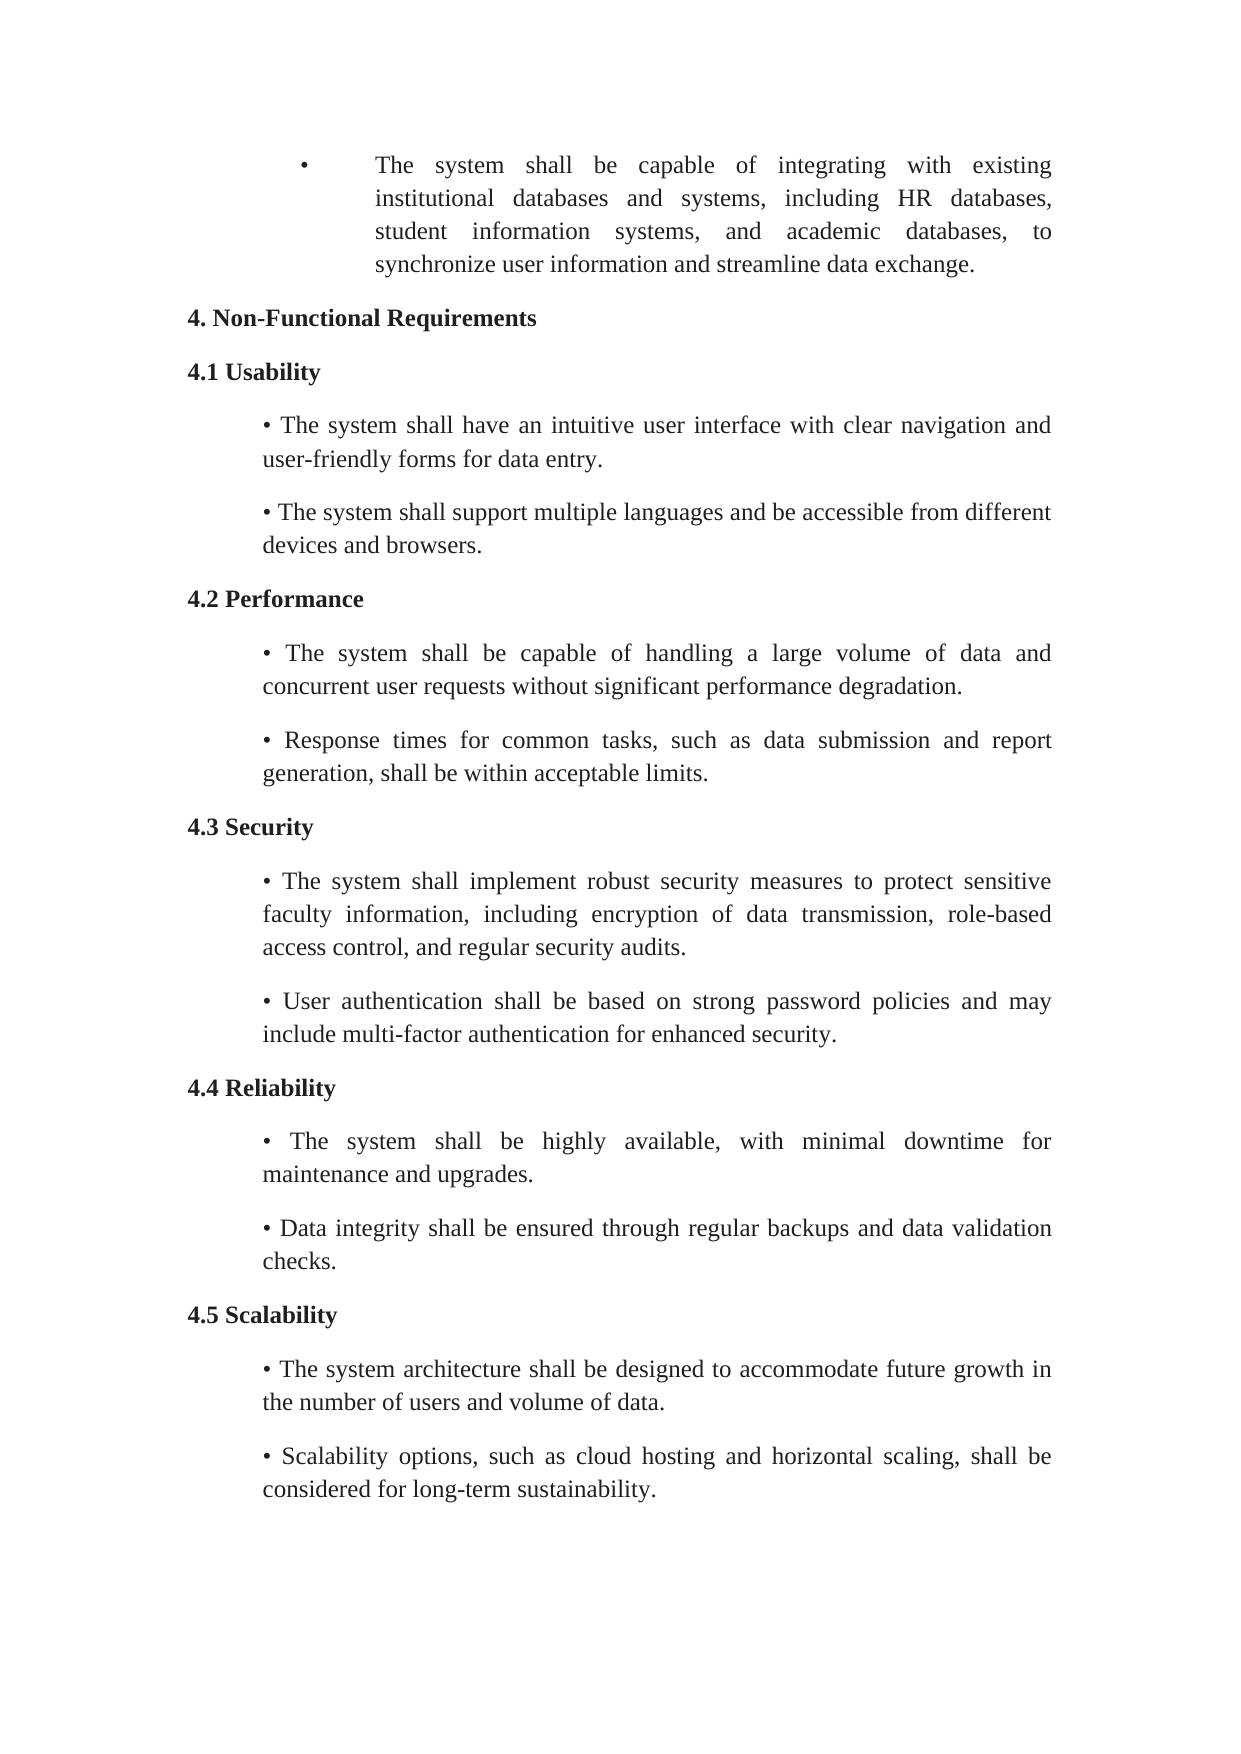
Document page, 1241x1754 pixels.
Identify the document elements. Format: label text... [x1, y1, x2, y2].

text • The system shall be highly available, with minimal downtime for maintenance and upgrades. [262, 1126, 1053, 1188]
text 4. Non-Functional Requirements [187, 303, 1053, 332]
list The system shall be capable of integrating with existing institutional databases and systems, including HR databases, student information systems, and academic databases, to synchronize user information and streamline data exchange. [300, 150, 1053, 278]
text 4.5 Scalability [187, 1300, 1053, 1329]
text • The system shall have an intuitive user interface with clear navigation and user-friendly forms for data entry. [262, 411, 1053, 472]
text • Data integrity shall be ensured through regular backups and data validation checks. [262, 1213, 1053, 1275]
text • The system shall support multiple languages and be accessible from different devices and browsers. [262, 497, 1053, 559]
text • The system shall be capable of handling a large volume of data and concurrent user requests without significant performance degradation. [262, 638, 1053, 700]
text 4.3 Security [187, 812, 1053, 841]
text 4.4 Reliability [187, 1073, 1053, 1101]
text • The system architecture shall be designed to accommodate future growth in the number of users and volume of data. [262, 1354, 1053, 1416]
text 4.1 Usability [187, 357, 1053, 386]
text • Scalability options, such as cloud hosting and horizontal scaling, shall be considered for long-term sustainability. [262, 1441, 1053, 1503]
text 4.2 Performance [187, 584, 1053, 613]
text • Response times for common tasks, such as data submission and report generation, shall be within acceptable limits. [262, 725, 1053, 787]
text • The system shall implement robust security measures to protect sensitive faculty information, including encryption of data transmission, role-based access control, and regular security audits. [262, 866, 1053, 961]
text • User authentication shall be based on strong password policies and may include multi-factor authentication for enhanced security. [262, 986, 1053, 1047]
